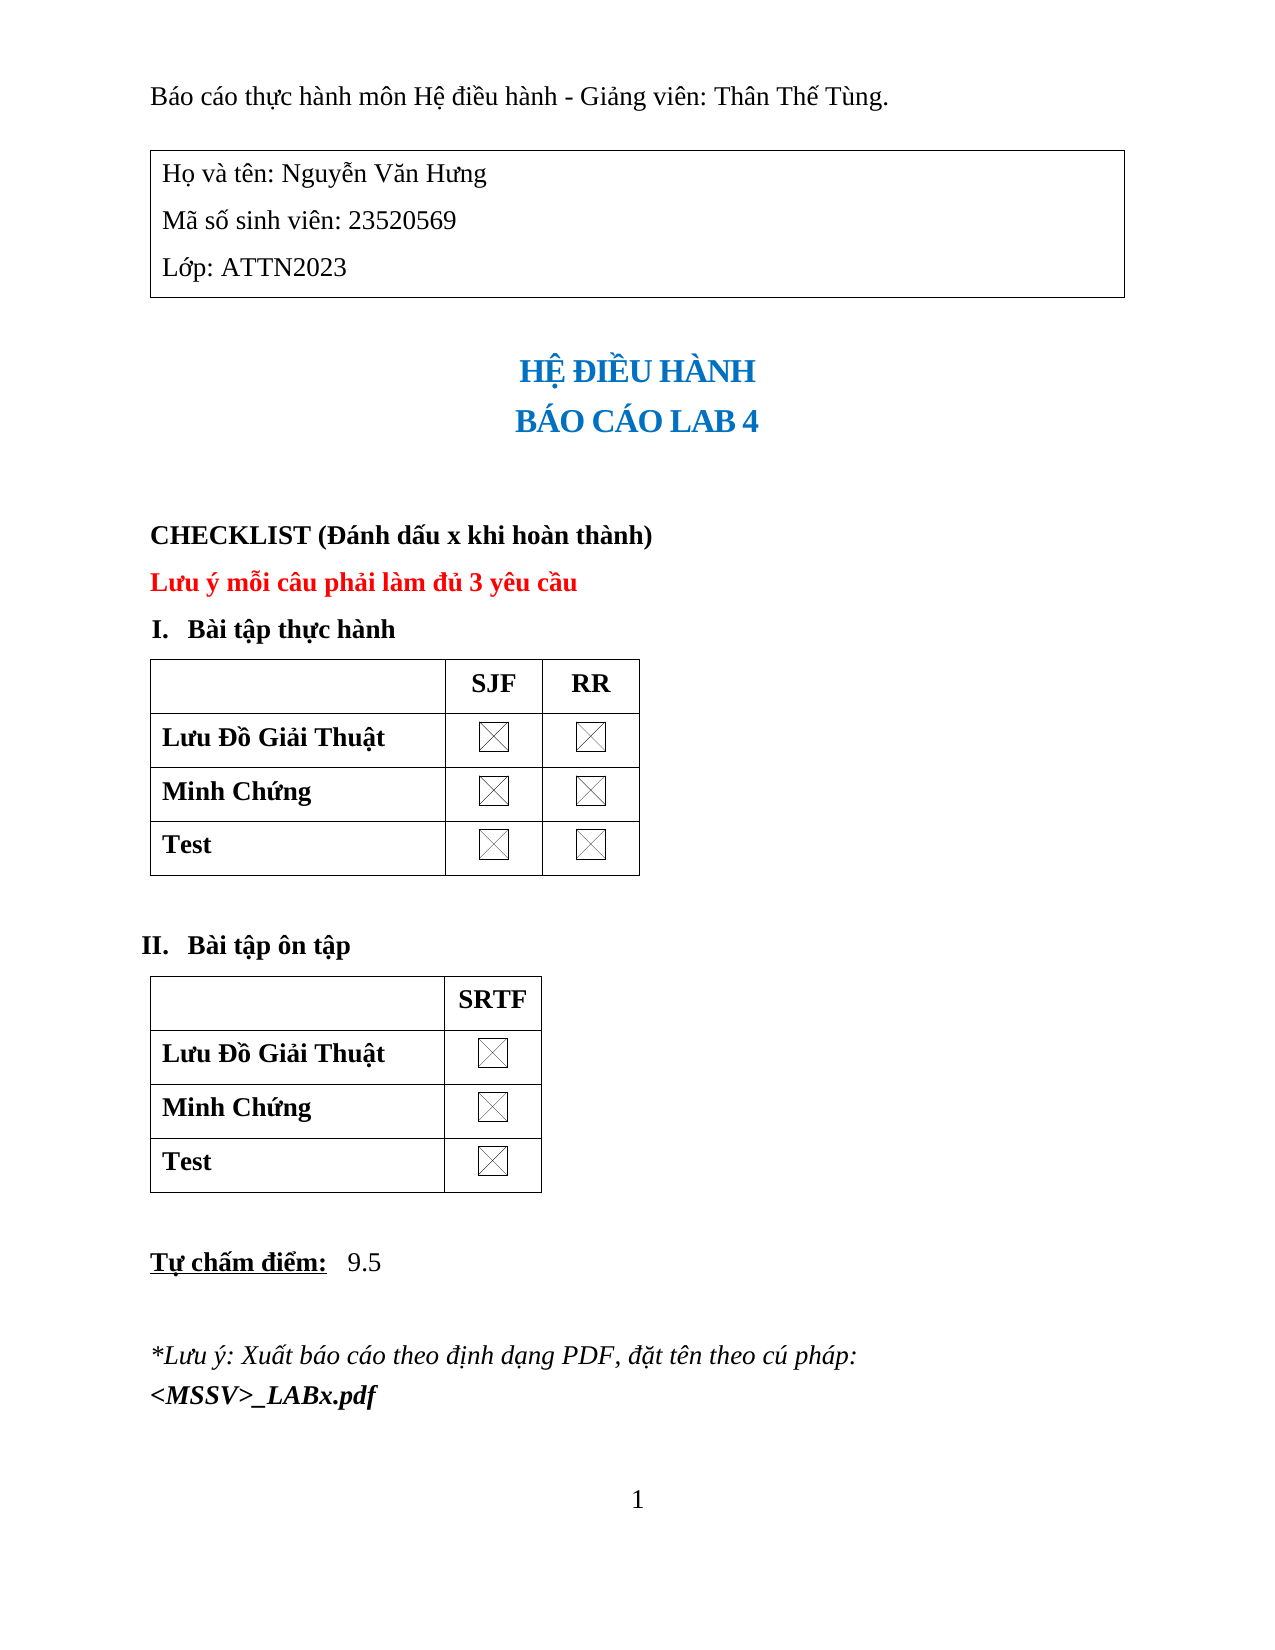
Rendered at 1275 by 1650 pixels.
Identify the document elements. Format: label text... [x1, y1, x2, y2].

table_header [151, 977, 444, 1030]
table_cell [543, 768, 639, 821]
table_cell [543, 714, 639, 767]
list Bài tập ôn tập [169, 929, 1125, 960]
table_cell [543, 822, 639, 875]
table_cell [445, 1085, 541, 1138]
text *Lưu ý: Xuất báo cáo theo định dạng PDF, đặt tên theo cú pháp: <MSSV>_LABx.pdf [150, 1339, 1125, 1411]
table_cell Minh Chứng [151, 1085, 444, 1138]
table_cell Lưu Đồ Giải Thuật [151, 1031, 444, 1084]
text Lưu ý mỗi câu phải làm đủ 3 yêu cầu [150, 566, 1125, 597]
table_cell [446, 822, 542, 875]
table_cell [446, 714, 542, 767]
table_cell Minh Chứng [151, 768, 445, 821]
table_header [151, 660, 445, 713]
text Tự chấm điểm: 9.5 [150, 1246, 1125, 1277]
table_header SJF [446, 660, 542, 713]
title HỆ ĐIỀU HÀNH BÁO CÁO LAB 4 [150, 351, 1125, 439]
table_cell Test [151, 822, 445, 875]
text CHECKLIST (Đánh dấu x khi hoàn thành) [150, 519, 1125, 551]
table_header Họ và tên: Nguyễn Văn Hưng Mã số sinh viên: 23520569 Lớp: ATTN2023 [151, 151, 1124, 297]
table_header RR [543, 660, 639, 713]
table_header SRTF [445, 977, 541, 1030]
list Bài tập thực hành [169, 613, 1125, 644]
table_cell [445, 1031, 541, 1084]
table_cell [446, 768, 542, 821]
table_cell [445, 1139, 541, 1192]
table_cell Test [151, 1139, 444, 1192]
table_cell Lưu Đồ Giải Thuật [151, 714, 445, 767]
